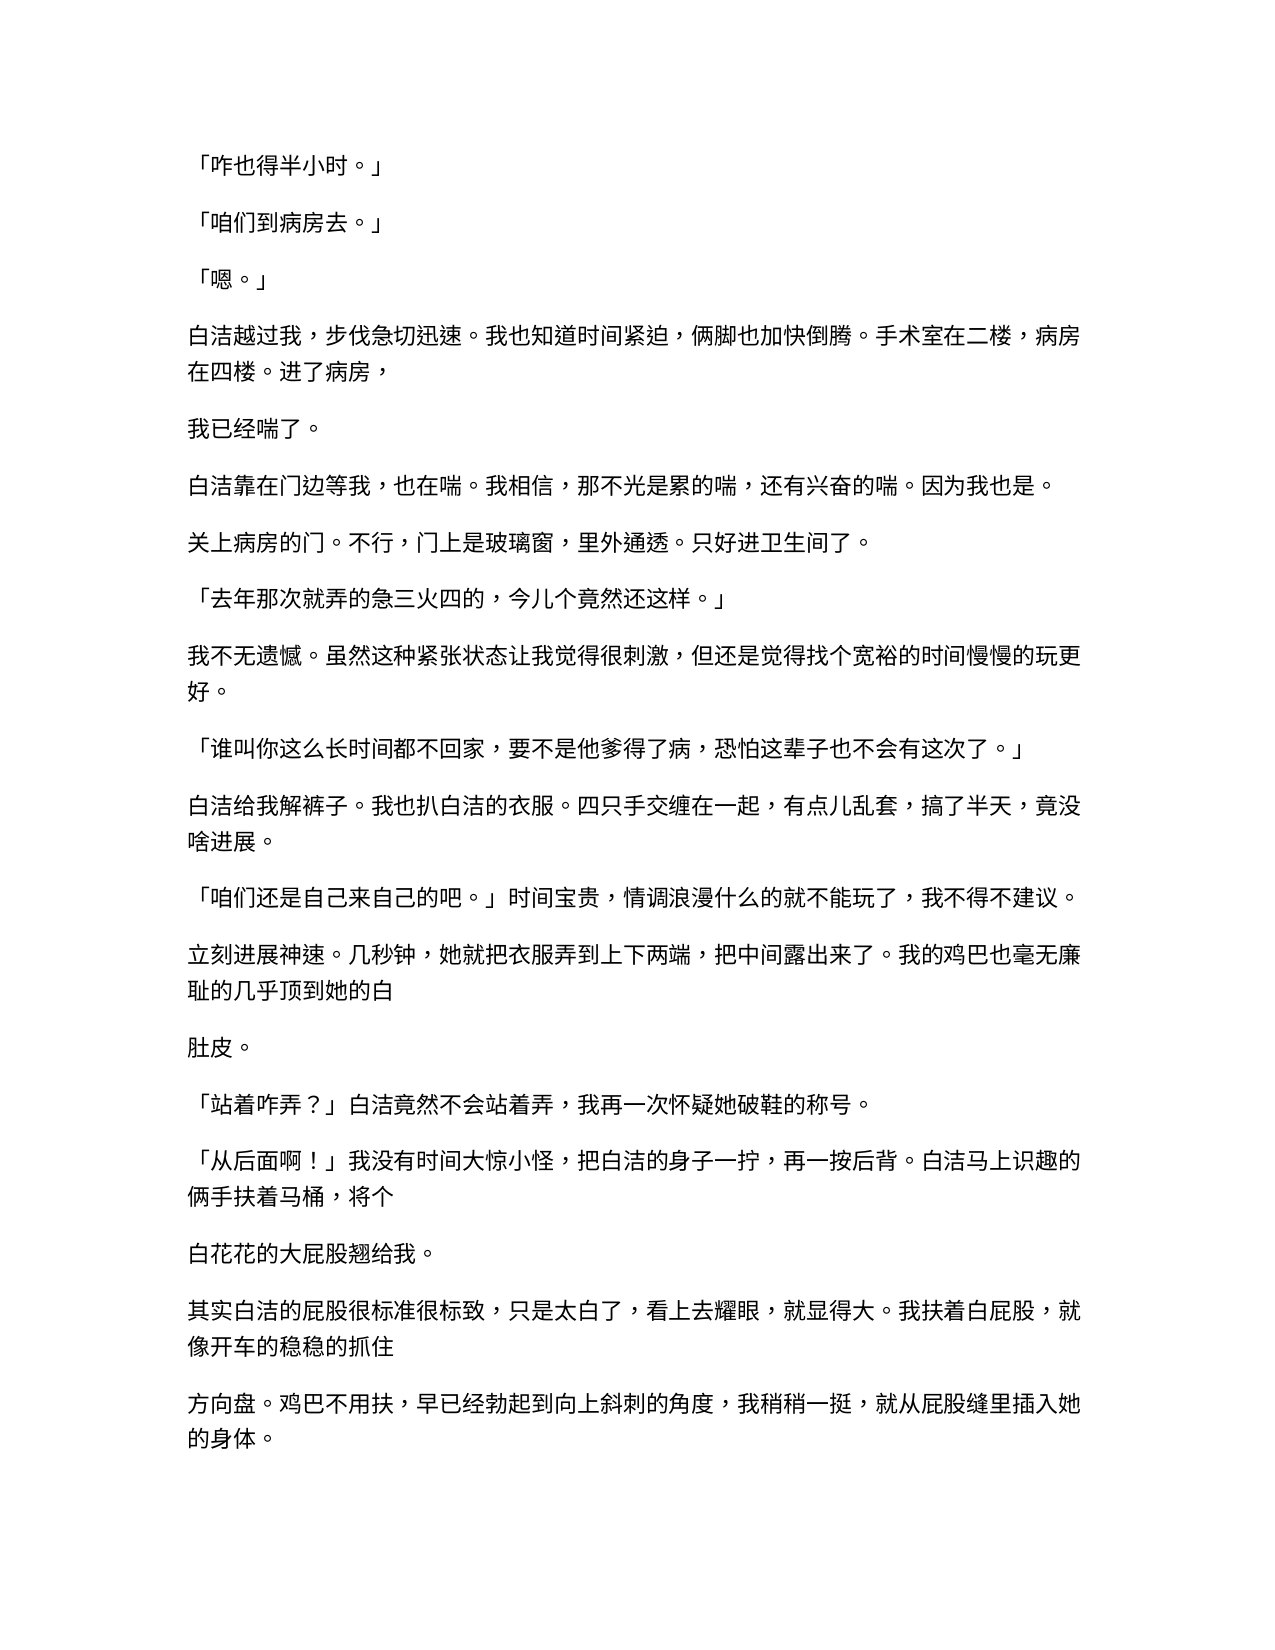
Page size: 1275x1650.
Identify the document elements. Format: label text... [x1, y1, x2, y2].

text 「去年那次就弄的急三火四的，今儿个竟然还这样。」 [187, 583, 1087, 614]
text 「咱们到病房去。」 [187, 207, 1087, 238]
text 白洁越过我，步伐急切迅速。我也知道时间紧迫，俩脚也加快倒腾。手术室在二楼，病房在四楼。进了病房， [187, 320, 1087, 387]
text 我不无遗憾。虽然这种紧张状态让我觉得很刺激，但还是觉得找个宽裕的时间慢慢的玩更好。 [187, 640, 1087, 707]
text 「谁叫你这么长时间都不回家，要不是他爹得了病，恐怕这辈子也不会有这次了。」 [187, 733, 1087, 764]
text 关上病房的门。不行，门上是玻璃窗，里外通透。只好进卫生间了。 [187, 527, 1087, 558]
text 白洁靠在门边等我，也在喘。我相信，那不光是累的喘，还有兴奋的喘。因为我也是。 [187, 470, 1087, 501]
text 「从后面啊！」我没有时间大惊小怪，把白洁的身子一拧，再一按后背。白洁马上识趣的俩手扶着马桶，将个 [187, 1145, 1087, 1212]
text 方向盘。鸡巴不用扶，早已经勃起到向上斜刺的角度，我稍稍一挺，就从屁股缝里插入她的身体。 [187, 1387, 1087, 1455]
text 「嗯。」 [187, 263, 1087, 295]
text 白洁给我解裤子。我也扒白洁的衣服。四只手交缠在一起，有点儿乱套，搞了半天，竟没啥进展。 [187, 789, 1087, 857]
text 「站着咋弄？」白洁竟然不会站着弄，我再一次怀疑她破鞋的称号。 [187, 1088, 1087, 1120]
text 其实白洁的屁股很标准很标致，只是太白了，看上去耀眼，就显得大。我扶着白屁股，就像开车的稳稳的抓住 [187, 1295, 1087, 1362]
text 「咋也得半小时。」 [187, 150, 1087, 181]
text 我已经喘了。 [187, 413, 1087, 444]
text 白花花的大屁股翘给我。 [187, 1238, 1087, 1269]
text 「咱们还是自己来自己的吧。」时间宝贵，情调浪漫什么的就不能玩了，我不得不建议。 [187, 882, 1087, 913]
text 立刻进展神速。几秒钟，她就把衣服弄到上下两端，把中间露出来了。我的鸡巴也毫无廉耻的几乎顶到她的白 [187, 939, 1087, 1006]
text 肚皮。 [187, 1032, 1087, 1063]
